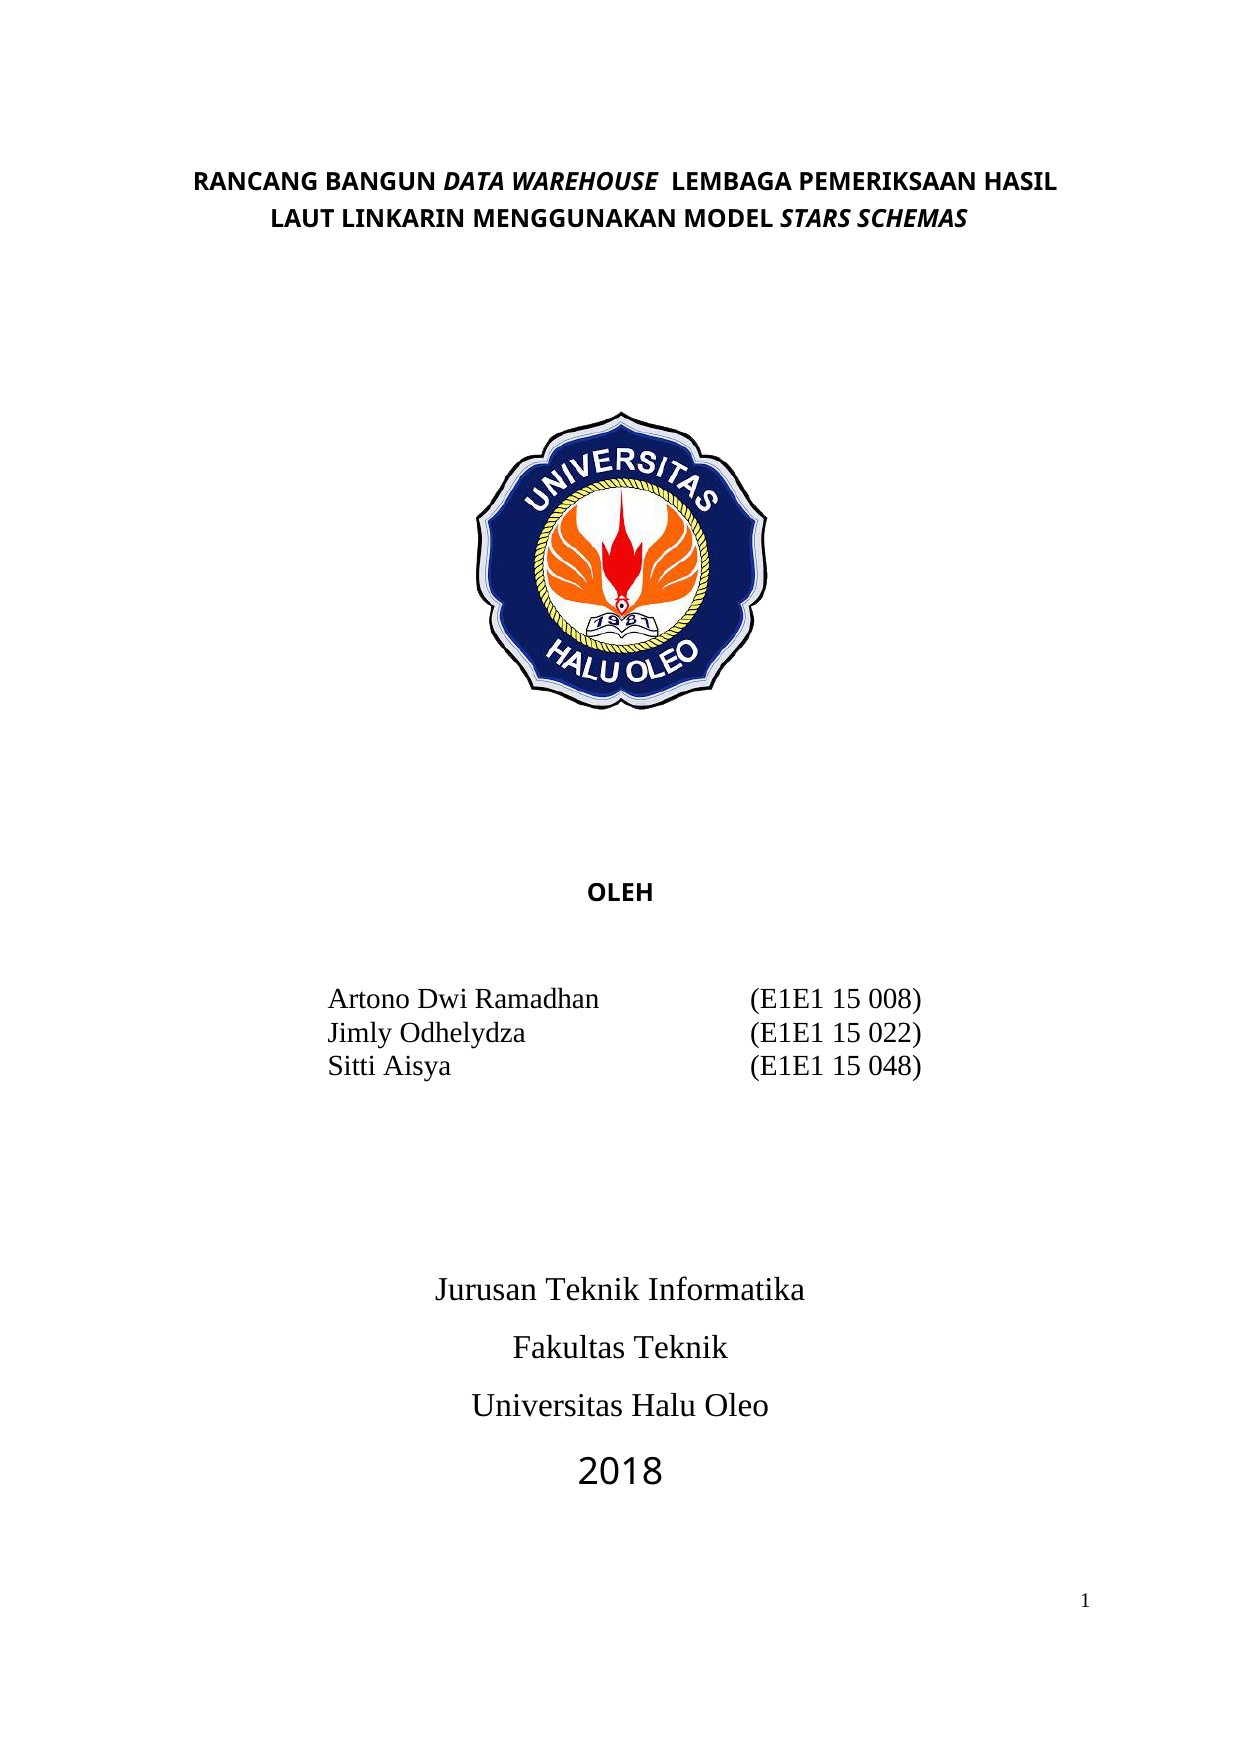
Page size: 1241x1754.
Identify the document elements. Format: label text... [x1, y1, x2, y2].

text Universitas Halu Oleo [150, 1385, 1090, 1423]
text 2018 [150, 1444, 1090, 1495]
text Jimly Odhelydza (E1E1 15 022) [150, 1015, 1090, 1048]
picture [433, 376, 807, 749]
text Artono Dwi Ramadhan (E1E1 15 008) [150, 981, 1090, 1015]
text Sitti Aisya (E1E1 15 048) [150, 1048, 1090, 1082]
text RANCANG BANGUN DATA WAREHOUSE LEMBAGA PEMERIKSAAN HASIL LAUT LINKARIN MENGGUNAKAN MODEL STARS SCHEMAS [150, 150, 1090, 235]
text Fakultas Teknik [150, 1327, 1090, 1365]
text OLEH [150, 874, 1090, 908]
text Jurusan Teknik Informatika [150, 1269, 1090, 1307]
